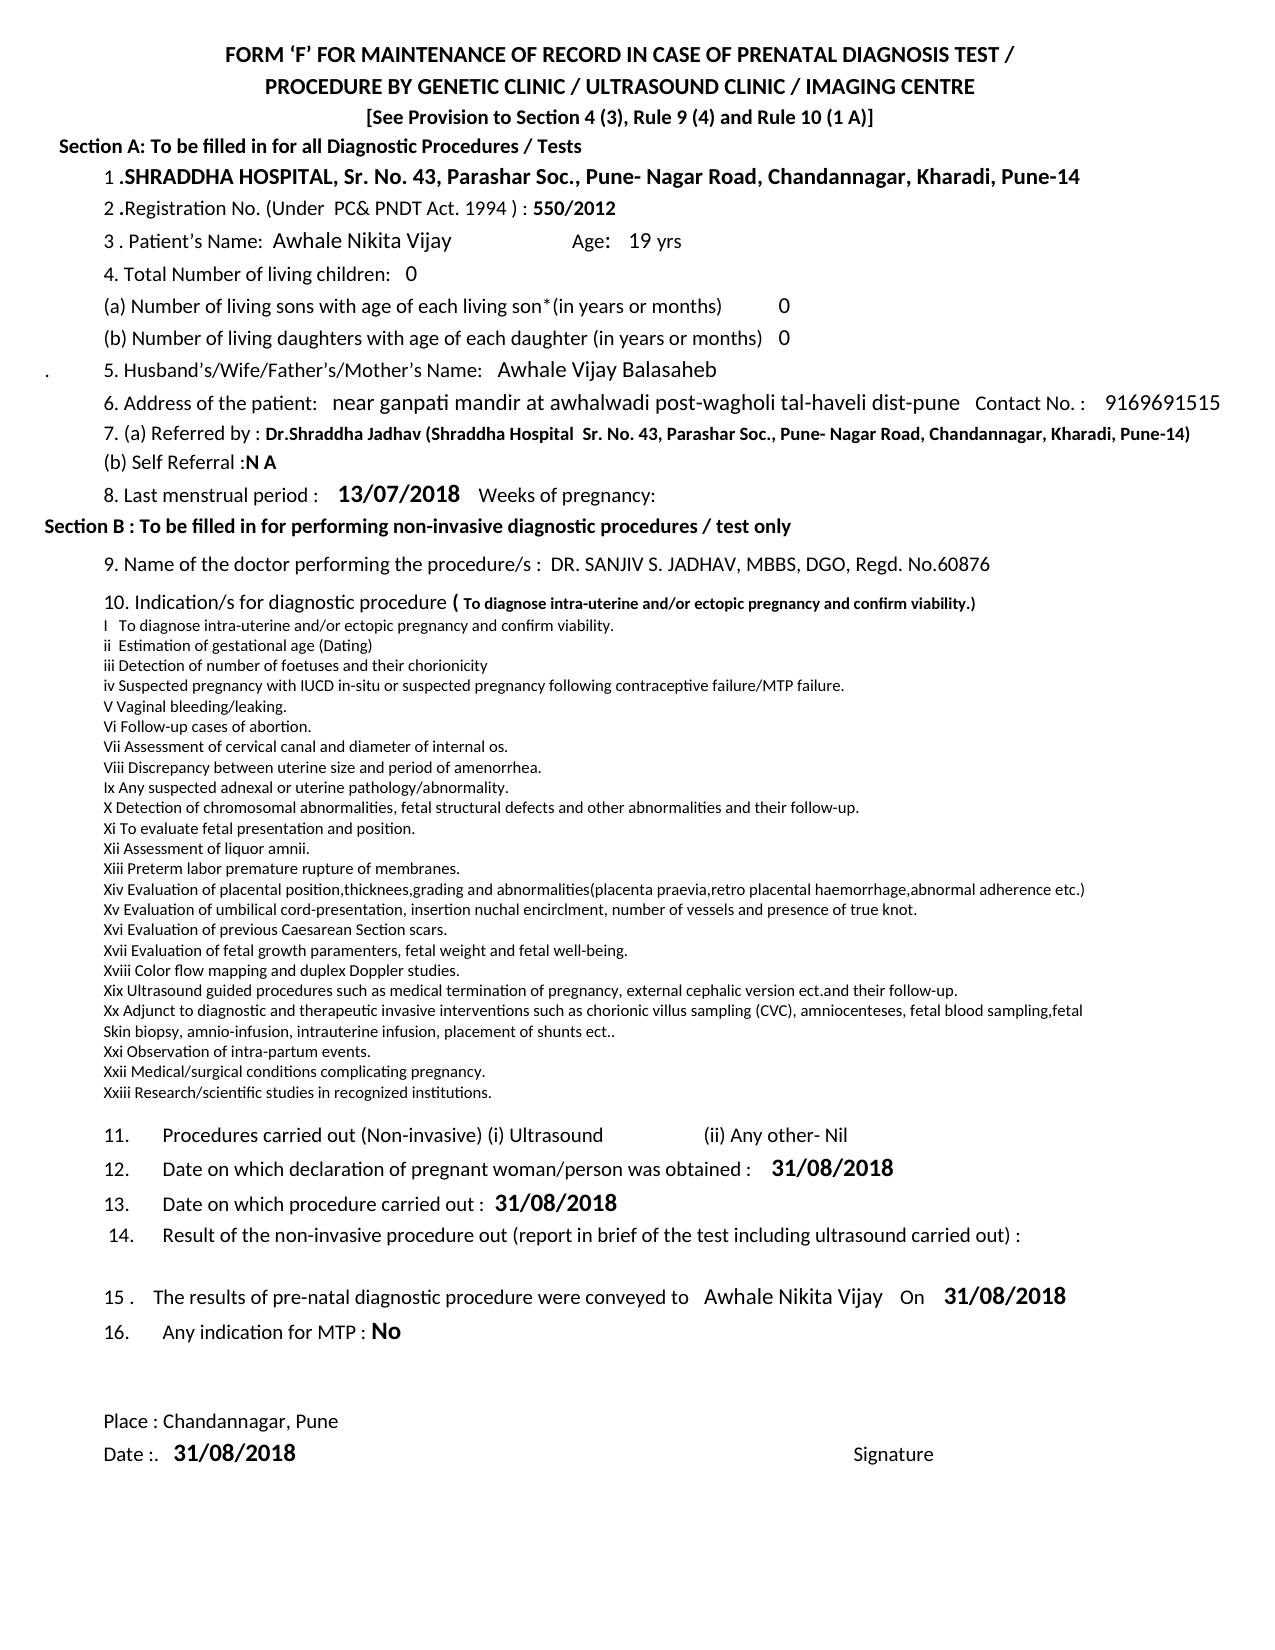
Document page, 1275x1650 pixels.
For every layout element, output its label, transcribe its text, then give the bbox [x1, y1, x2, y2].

text (b) Number of living daughters with age of each daughter (in years or months) [44, 323, 1255, 351]
text Vi Follow-up cases of abortion. [0, 716, 1196, 737]
text X Detection of chromosomal abnormalities, fetal structural defects and other abnormalities and their follow-up. [0, 798, 1196, 818]
text Section B : To be filled in for performing non-invasive diagnostic procedures / test only [44, 513, 1255, 538]
text Xv Evaluation of umbilical cord-presentation, insertion nuchal encirclment, number of vessels and presence of true knot. [0, 899, 1275, 919]
text Xxiii Research/scientific studies in recognized institutions. [0, 1082, 1275, 1102]
text 10. Indication/s for diagnostic procedure ( To diagnose intra-uterine and/or ectopic pregnancy and confirm viability.) [75, 589, 1255, 615]
text 11. Procedures carried out (Non-invasive) (i) Ultrasound (ii) Any other- Nil [0, 1123, 1275, 1148]
text 9. Name of the doctor performing the procedure/s : DR. SANJIV S. JADHAV, MBBS, DGO, Regd. No.60876 [0, 551, 1255, 577]
text Xxii Medical/surgical conditions complicating pregnancy. [0, 1062, 1275, 1082]
text V Vaginal bleeding/leaking. [0, 696, 1196, 716]
text (b) Self Referral :N A [44, 449, 1255, 474]
text Section A: To be filled in for all Diagnostic Procedures / Tests [44, 133, 1196, 159]
text 7. (a) Referred by : Dr.Shraddha Jadhav (Shraddha Hospital Sr. No. 43, Parashar Soc., Pune- Nagar Road, Chandannagar, Kharadi, Pune-14) [44, 420, 1255, 445]
text Xix Ultrasound guided procedures such as medical termination of pregnancy, external cephalic version ect.and their follow-up. [0, 980, 1275, 1001]
text 3 . Patient’s Name: Age: yrs [44, 224, 1166, 254]
text Xxi Observation of intra-partum events. [103, 1041, 1275, 1062]
text Vii Assessment of cervical canal and diameter of internal os. [0, 737, 1196, 757]
text Place : Chandannagar, Pune [0, 1408, 1275, 1434]
text Xx Adjunct to diagnostic and therapeutic invasive interventions such as chorionic villus sampling (CVC), amniocenteses, fetal blood sampling,fetal [0, 1001, 1275, 1021]
text Xi To evaluate fetal presentation and position. [0, 818, 1196, 838]
text iv Suspected pregnancy with IUCD in-situ or suspected pregnancy following contraceptive failure/MTP failure. [0, 676, 1196, 696]
text [See Provision to Section 4 (3), Rule 9 (4) and Rule 10 (1 A)] [44, 104, 1196, 129]
text I To diagnose intra-uterine and/or ectopic pregnancy and confirm viability. [75, 615, 1255, 635]
text Xvii Evaluation of fetal growth paramenters, fetal weight and fetal well-being. [0, 940, 1275, 960]
text . 5. Husband’s/Wife/Father’s/Mother’s Name: [44, 355, 1255, 383]
text Date :. Signature [0, 1438, 1275, 1468]
text 12. Date on which declaration of pregnant woman/person was obtained : [0, 1152, 1275, 1182]
text 8. Last menstrual period : Weeks of pregnancy: [44, 478, 1255, 509]
text (a) Number of living sons with age of each living son*(in years or months) [44, 291, 1255, 319]
text Xvi Evaluation of previous Caesarean Section scars. [0, 919, 1275, 940]
text 4. Total Number of living children: [44, 259, 1196, 287]
text 1 .SHRADDHA HOSPITAL, Sr. No. 43, Parashar Soc., Pune- Nagar Road, Chandannagar, Kharadi, Pune-14 [44, 162, 1196, 191]
text Xii Assessment of liquor amnii. [0, 838, 1196, 858]
text Skin biopsy, amnio-infusion, intrauterine infusion, placement of shunts ect.. [0, 1021, 1275, 1041]
text Ix Any suspected adnexal or uterine pathology/abnormality. [0, 777, 1196, 798]
text 13. Date on which procedure carried out : [0, 1187, 1275, 1217]
text 6. Address of the patient: Contact No. : [103, 388, 1255, 416]
text 16. Any indication for MTP : No [0, 1315, 1275, 1346]
text Xiii Preterm labor premature rupture of membranes. [0, 858, 1196, 879]
text 15 . The results of pre-natal diagnostic procedure were conveyed to On [0, 1280, 1275, 1311]
text Xviii Color flow mapping and duplex Doppler studies. [0, 960, 1275, 980]
text 14. Result of the non-invasive procedure out (report in brief of the test including ultrasound carried out) : [103, 1222, 1226, 1247]
text FORM ‘F’ FOR MAINTENANCE OF RECORD IN CASE OF PRENATAL DIAGNOSIS TEST / [44, 40, 1196, 68]
text Viii Discrepancy between uterine size and period of amenorrhea. [0, 757, 1196, 777]
text 2 .Registration No. (Under PC& PNDT Act. 1994 ) : 550/2012 [44, 195, 1196, 220]
text iii Detection of number of foetuses and their chorionicity [0, 655, 1196, 676]
text PROCEDURE BY GENETIC CLINIC / ULTRASOUND CLINIC / IMAGING CENTRE [44, 72, 1196, 100]
text Xiv Evaluation of placental position,thicknees,grading and abnormalities(placenta praevia,retro placental haemorrhage,abnormal adherence etc.) [0, 879, 1275, 899]
text ii Estimation of gestational age (Dating) [0, 635, 1196, 655]
